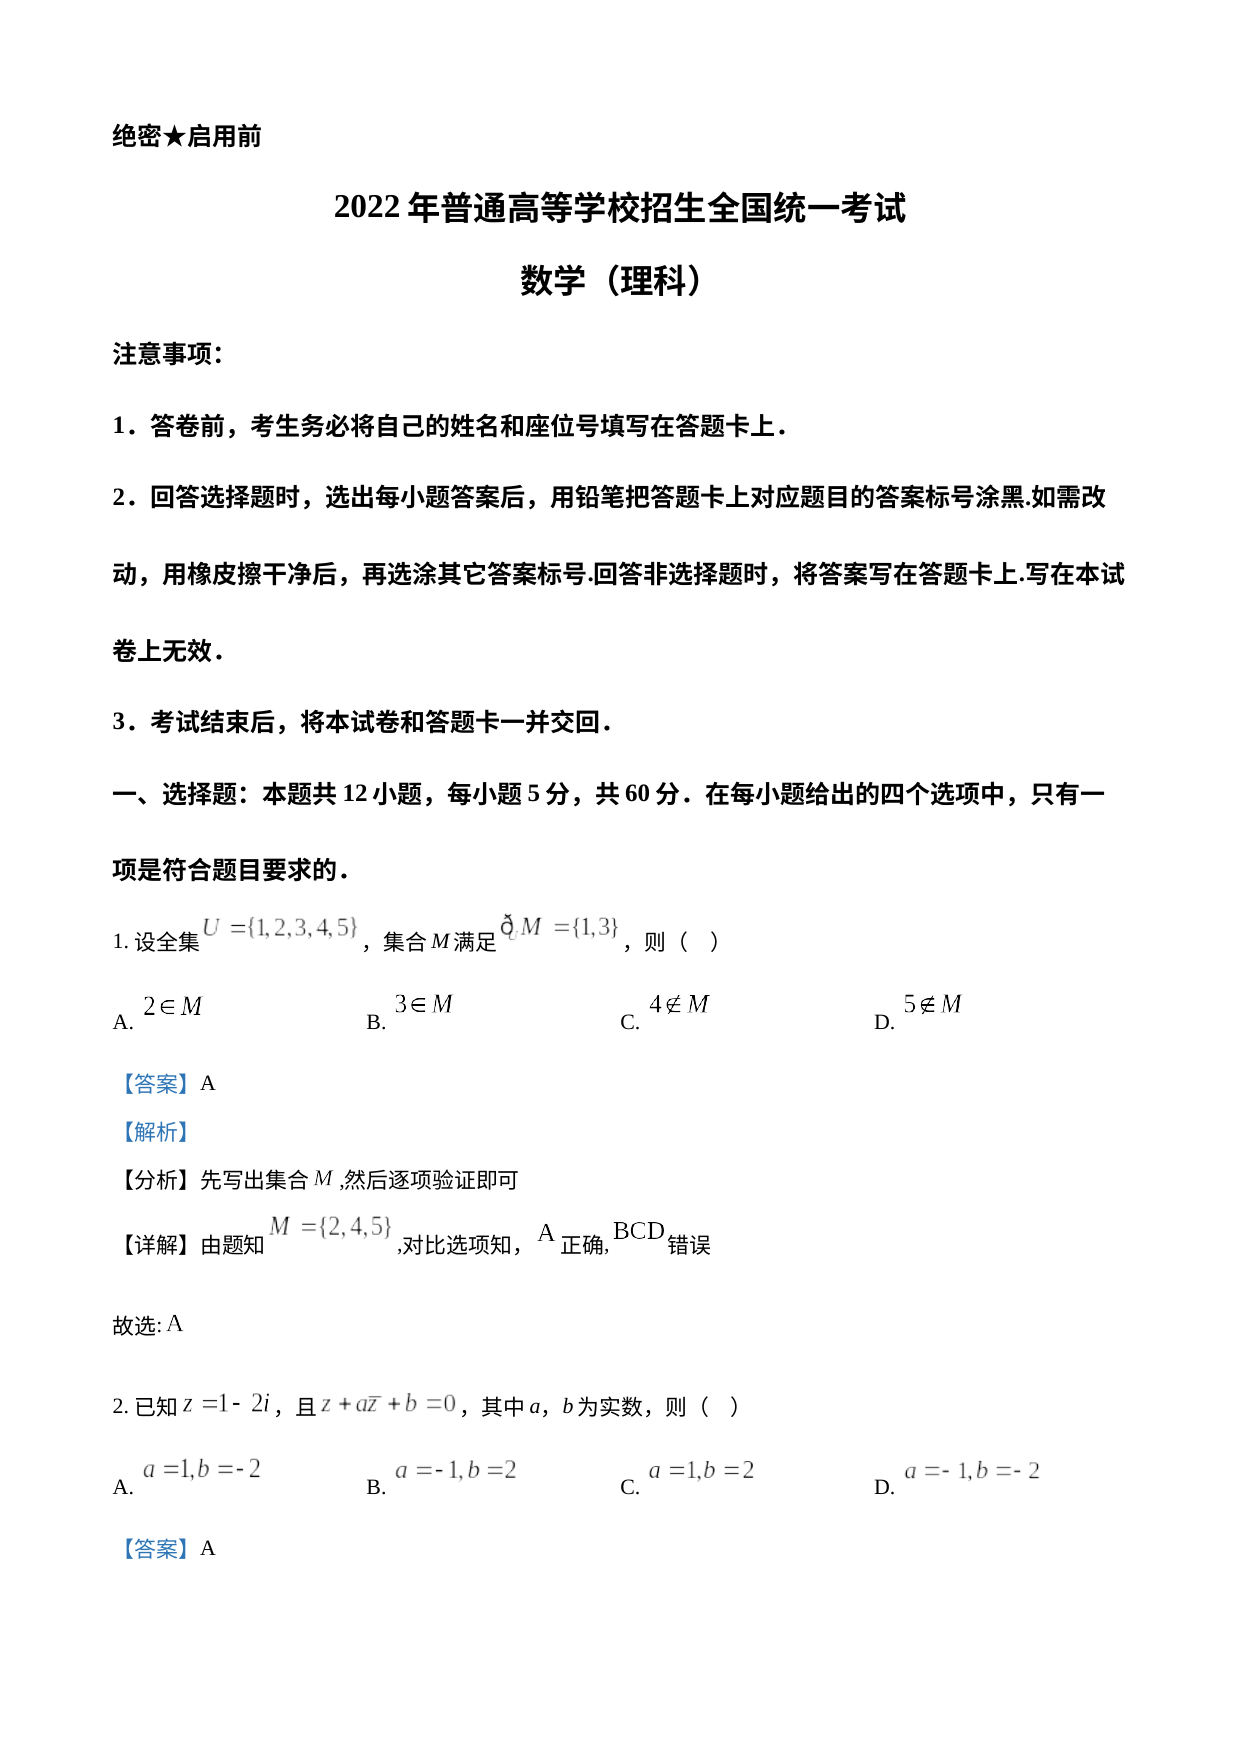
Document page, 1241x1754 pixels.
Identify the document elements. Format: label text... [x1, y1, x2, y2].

text 数学（理科） [112, 247, 1128, 312]
text 【分析】先写出集合,然后逐项验证即可 [112, 1163, 1128, 1196]
text 故选: [112, 1292, 1128, 1357]
text 绝密★启用前 [112, 102, 1128, 167]
text A. B. C. D. [112, 1454, 1128, 1519]
text 1. 设全集，集合M满足，则（ ） [112, 908, 1128, 973]
text 【详解】由题知,对比选项知，正确,错误 [112, 1211, 1128, 1276]
text 3．考试结束后，将本试卷和答题卡一并交回． [112, 688, 1128, 753]
text A. B. C. D. [112, 989, 1128, 1054]
text 【答案】A [112, 1531, 1128, 1564]
text 1．答卷前，考生务必将自己的姓名和座位号填写在答题卡上． [112, 392, 1128, 457]
text 注意事项： [112, 321, 1128, 386]
text 2．回答选择题时，选出每小题答案后，用铅笔把答题卡上对应题目的答案标号涂黑.如需改动，用橡皮擦干净后，再选涂其它答案标号.回答非选择题时，将答案写在答题卡上.写在本试卷上无效． [112, 463, 1128, 682]
text 一、选择题：本题共12小题，每小题5分，共60分．在每小题给出的四个选项中，只有一项是符合题目要求的． [112, 760, 1128, 901]
text 2. 已知，且，其中a，b为实数，则（ ） [112, 1373, 1128, 1438]
text 【答案】A [112, 1066, 1128, 1099]
text 2022年普通高等学校招生全国统一考试 [112, 173, 1128, 238]
text 【解析】 [112, 1115, 1128, 1147]
